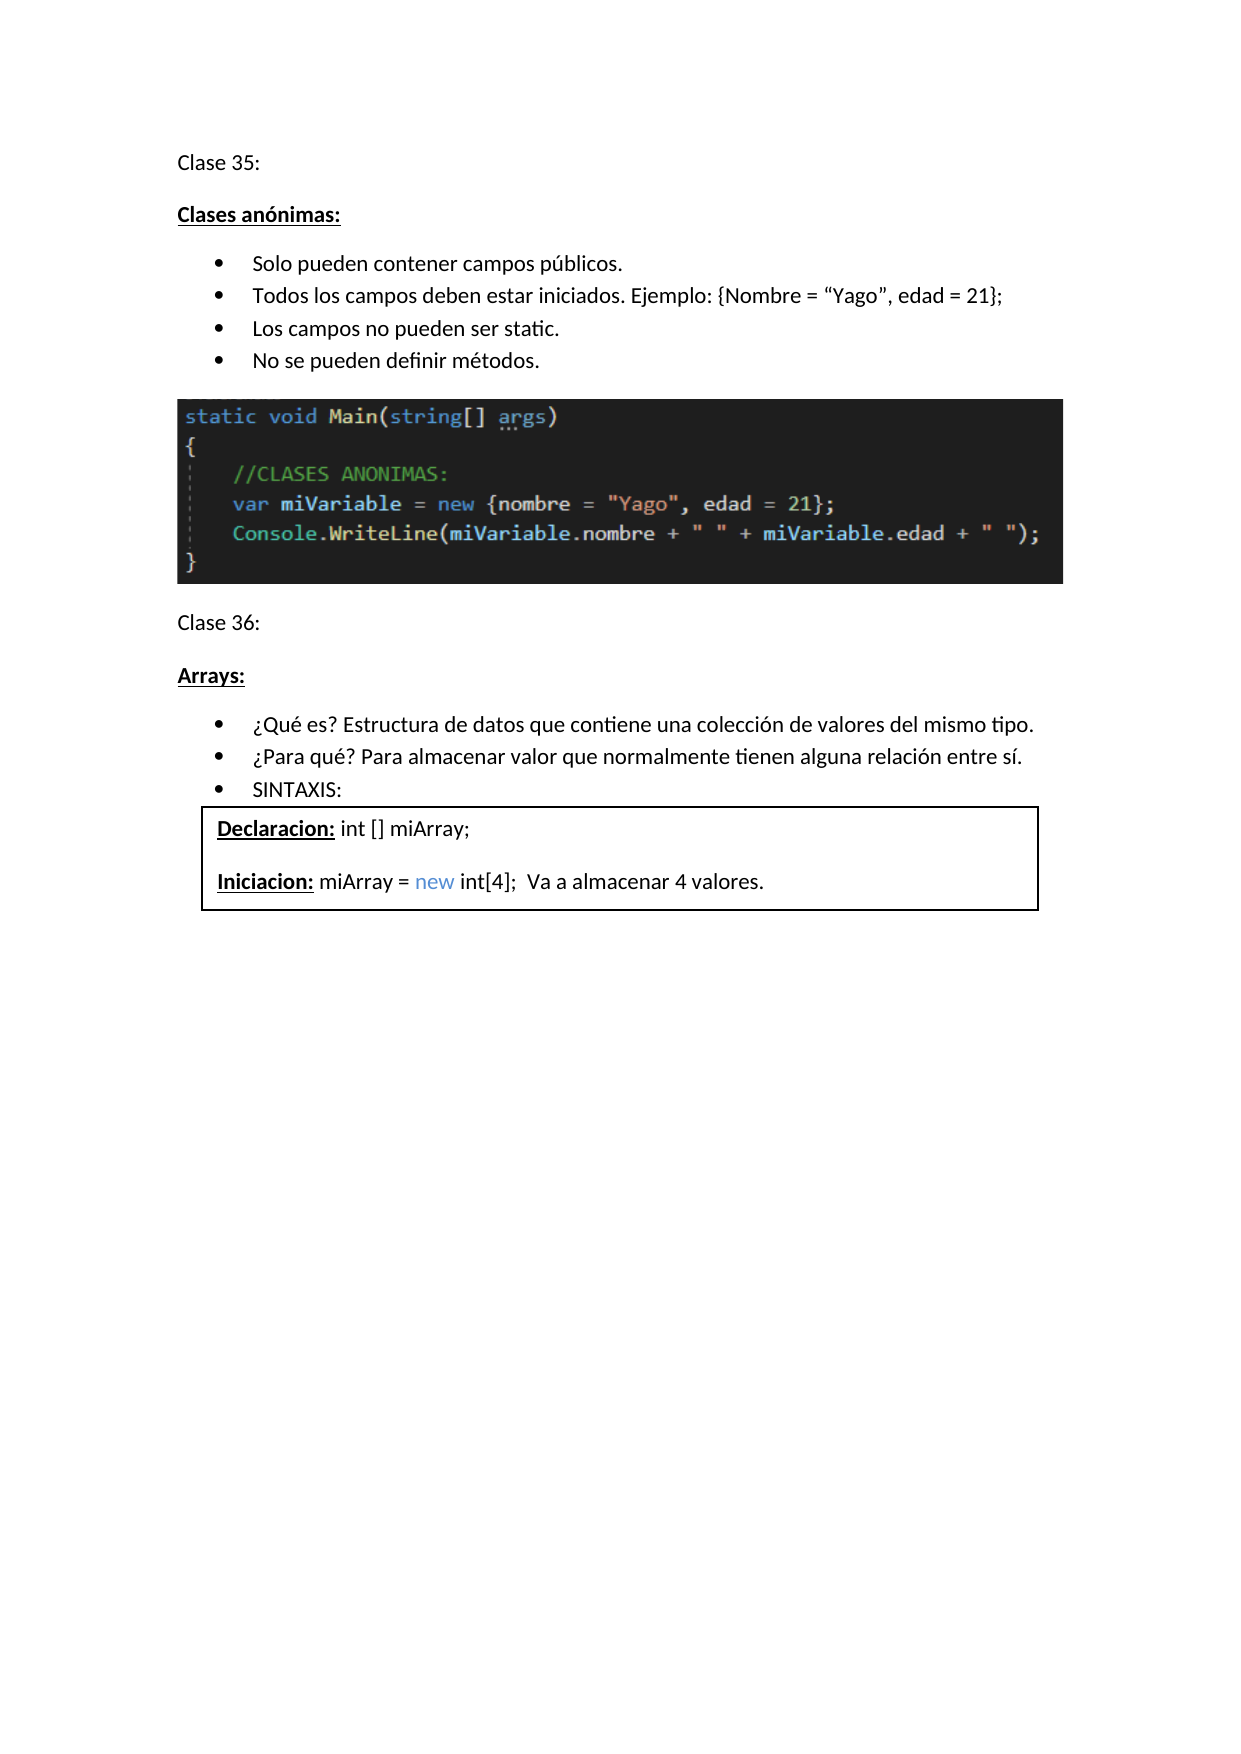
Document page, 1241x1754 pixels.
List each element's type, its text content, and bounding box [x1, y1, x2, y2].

subtitle Arrays: [177, 661, 1063, 689]
list SINTAXIS: [215, 775, 1063, 803]
list Todos los campos deben estar iniciados. Ejemplo: {Nombre = “Yago”, edad = 21}; [215, 282, 1063, 310]
text Clase 36: [177, 608, 1063, 636]
subtitle Clases anónimas: [177, 201, 1063, 229]
list ¿Qué es? Estructura de datos que contiene una colección de valores del mismo tipo. [215, 710, 1063, 738]
list ¿Para qué? Para almacenar valor que normalmente tienen alguna relación entre sí. [215, 742, 1063, 771]
picture [177, 399, 1064, 584]
list Solo pueden contener campos públicos. [215, 249, 1063, 277]
text Clase 35: [177, 148, 1063, 176]
list Los campos no pueden ser static. [215, 314, 1063, 342]
list No se pueden definir métodos. [215, 346, 1063, 374]
